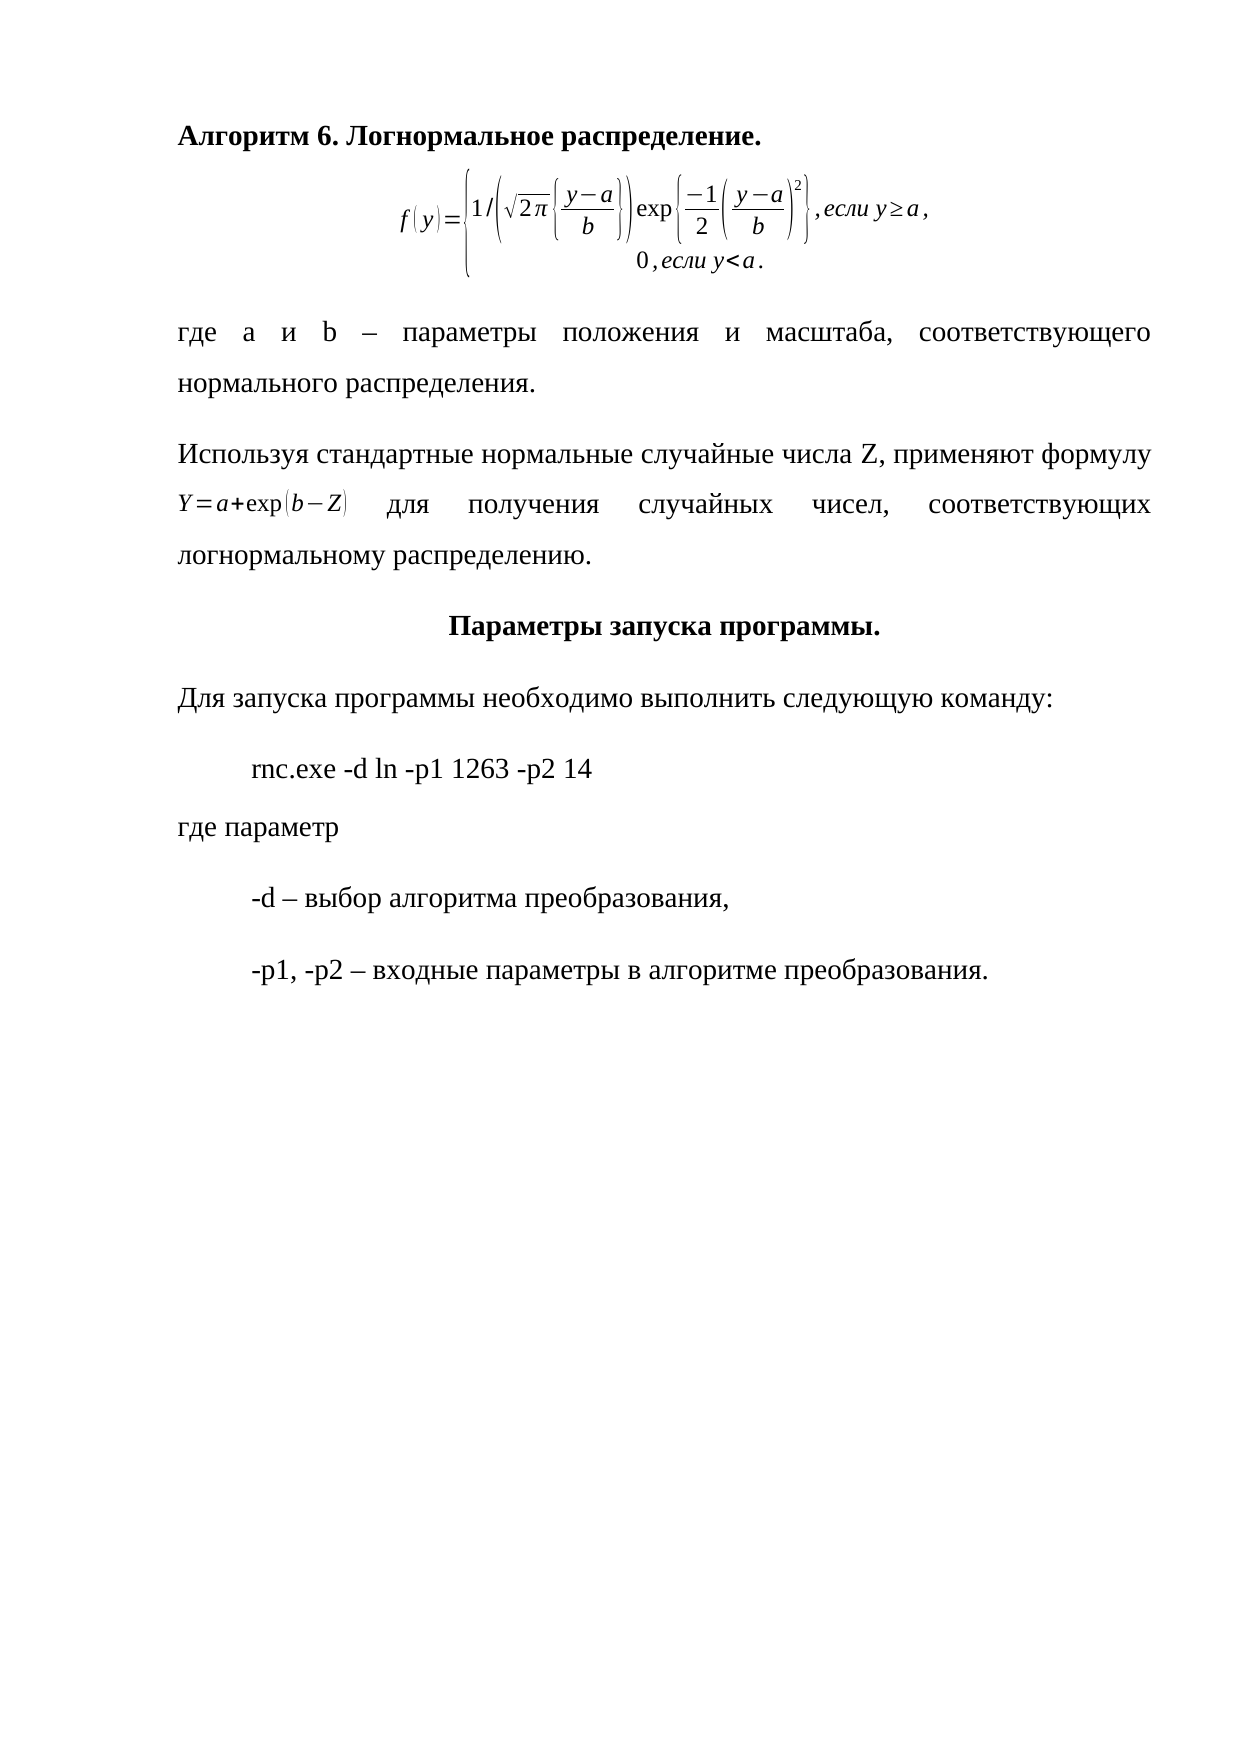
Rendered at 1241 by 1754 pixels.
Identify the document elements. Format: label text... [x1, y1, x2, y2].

text Для запуска программы необходимо выполнить следующую команду: [177, 680, 1152, 713]
text rnc.exe -d ln -p1 1263 -p2 14 [177, 751, 1152, 784]
text Используя стандартные нормальные случайные числа Z, применяют формулу для получения случайных чисел, соответствующих логнормальному распределению. [177, 436, 1152, 571]
text где параметр [177, 809, 1152, 843]
subtitle Алгоритм 6. Логнормальное распределение. [177, 118, 1152, 152]
text -p1, -p2 – входные параметры в алгоритме преобразования. [177, 952, 1152, 985]
text где a и b – параметры положения и масштаба, соответствующего нормального распределения. [177, 314, 1152, 398]
text -d – выбор алгоритма преобразования, [177, 881, 1152, 914]
text Параметры запуска программы. [177, 608, 1152, 642]
